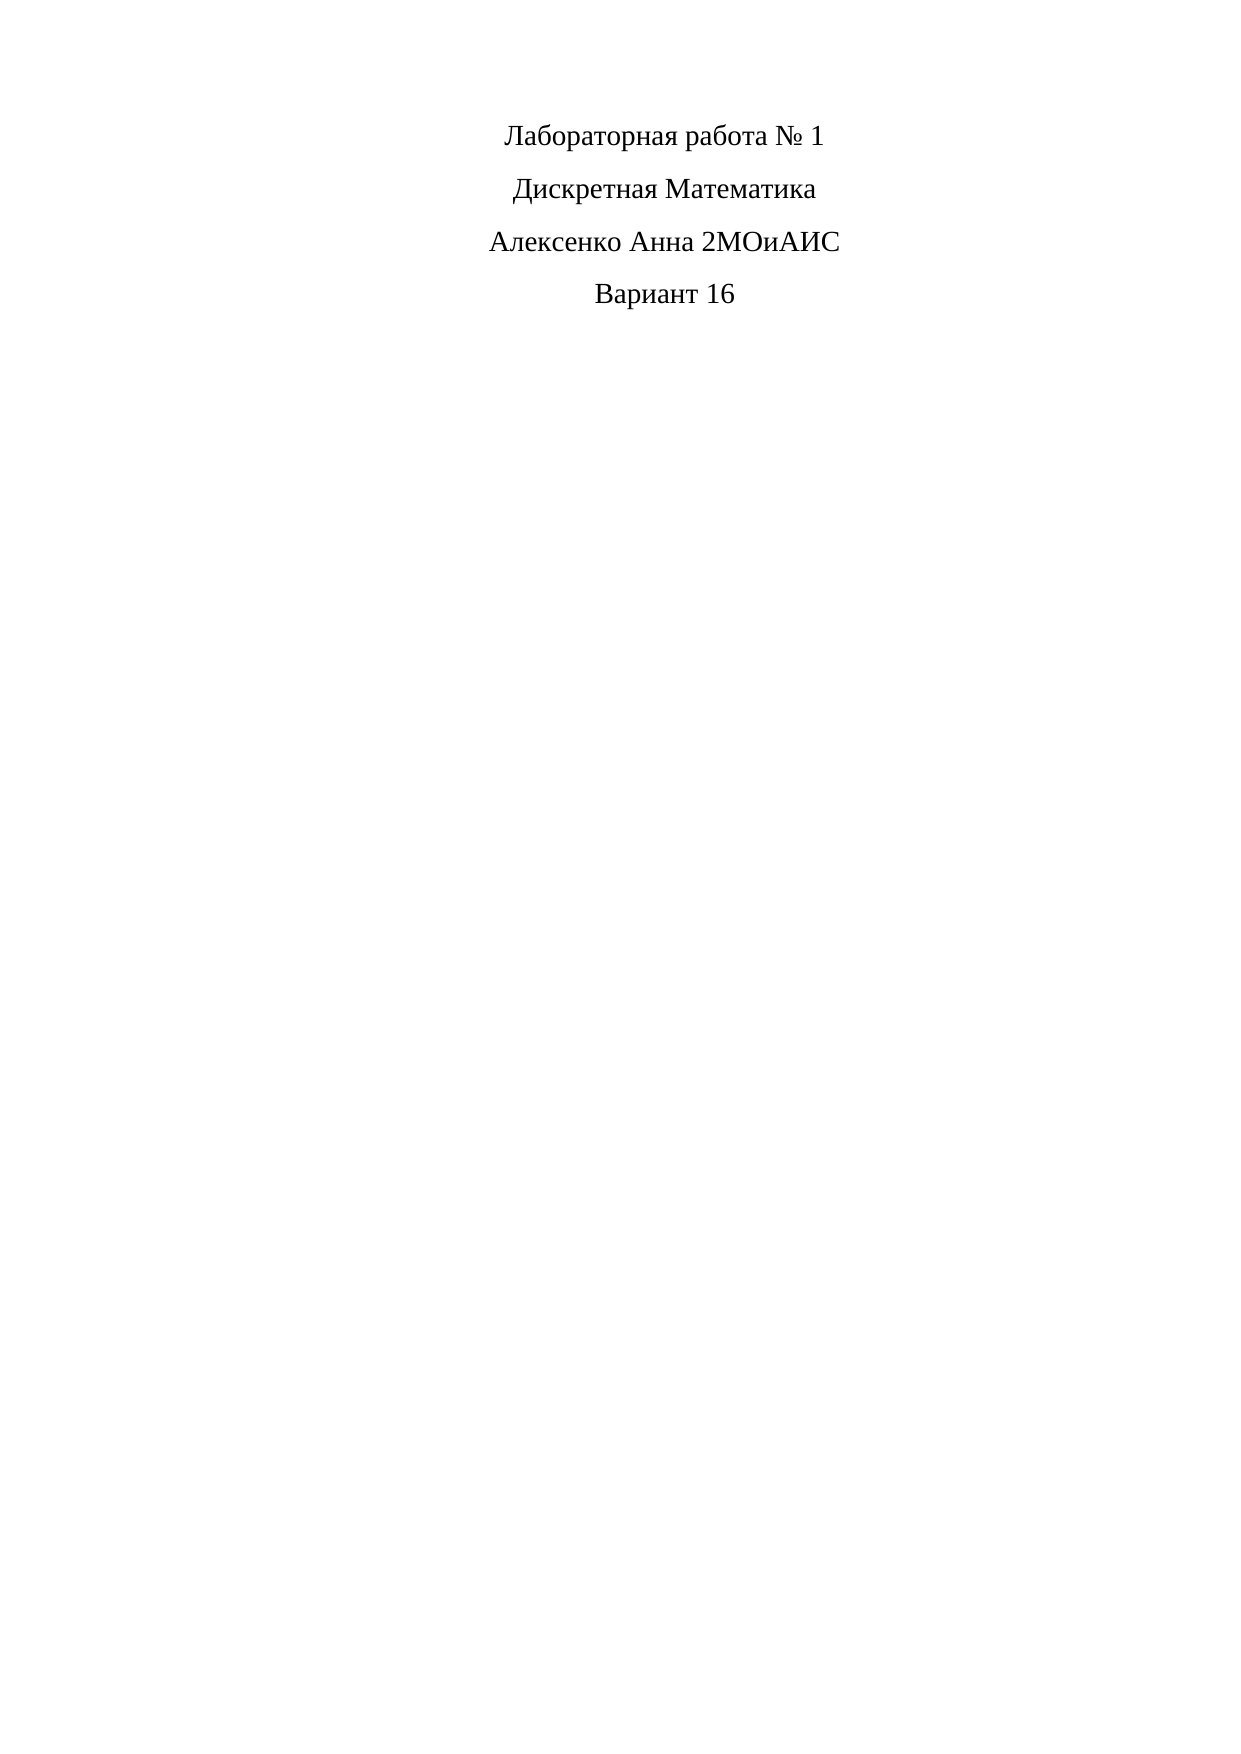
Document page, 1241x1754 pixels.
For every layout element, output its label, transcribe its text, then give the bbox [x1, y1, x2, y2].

text Дискретная Математика [177, 171, 1152, 204]
text Лабораторная работа № 1 [177, 118, 1152, 152]
text Вариант 16 [177, 277, 1152, 310]
text Алексенко Анна 2МОиАИС [177, 224, 1152, 257]
